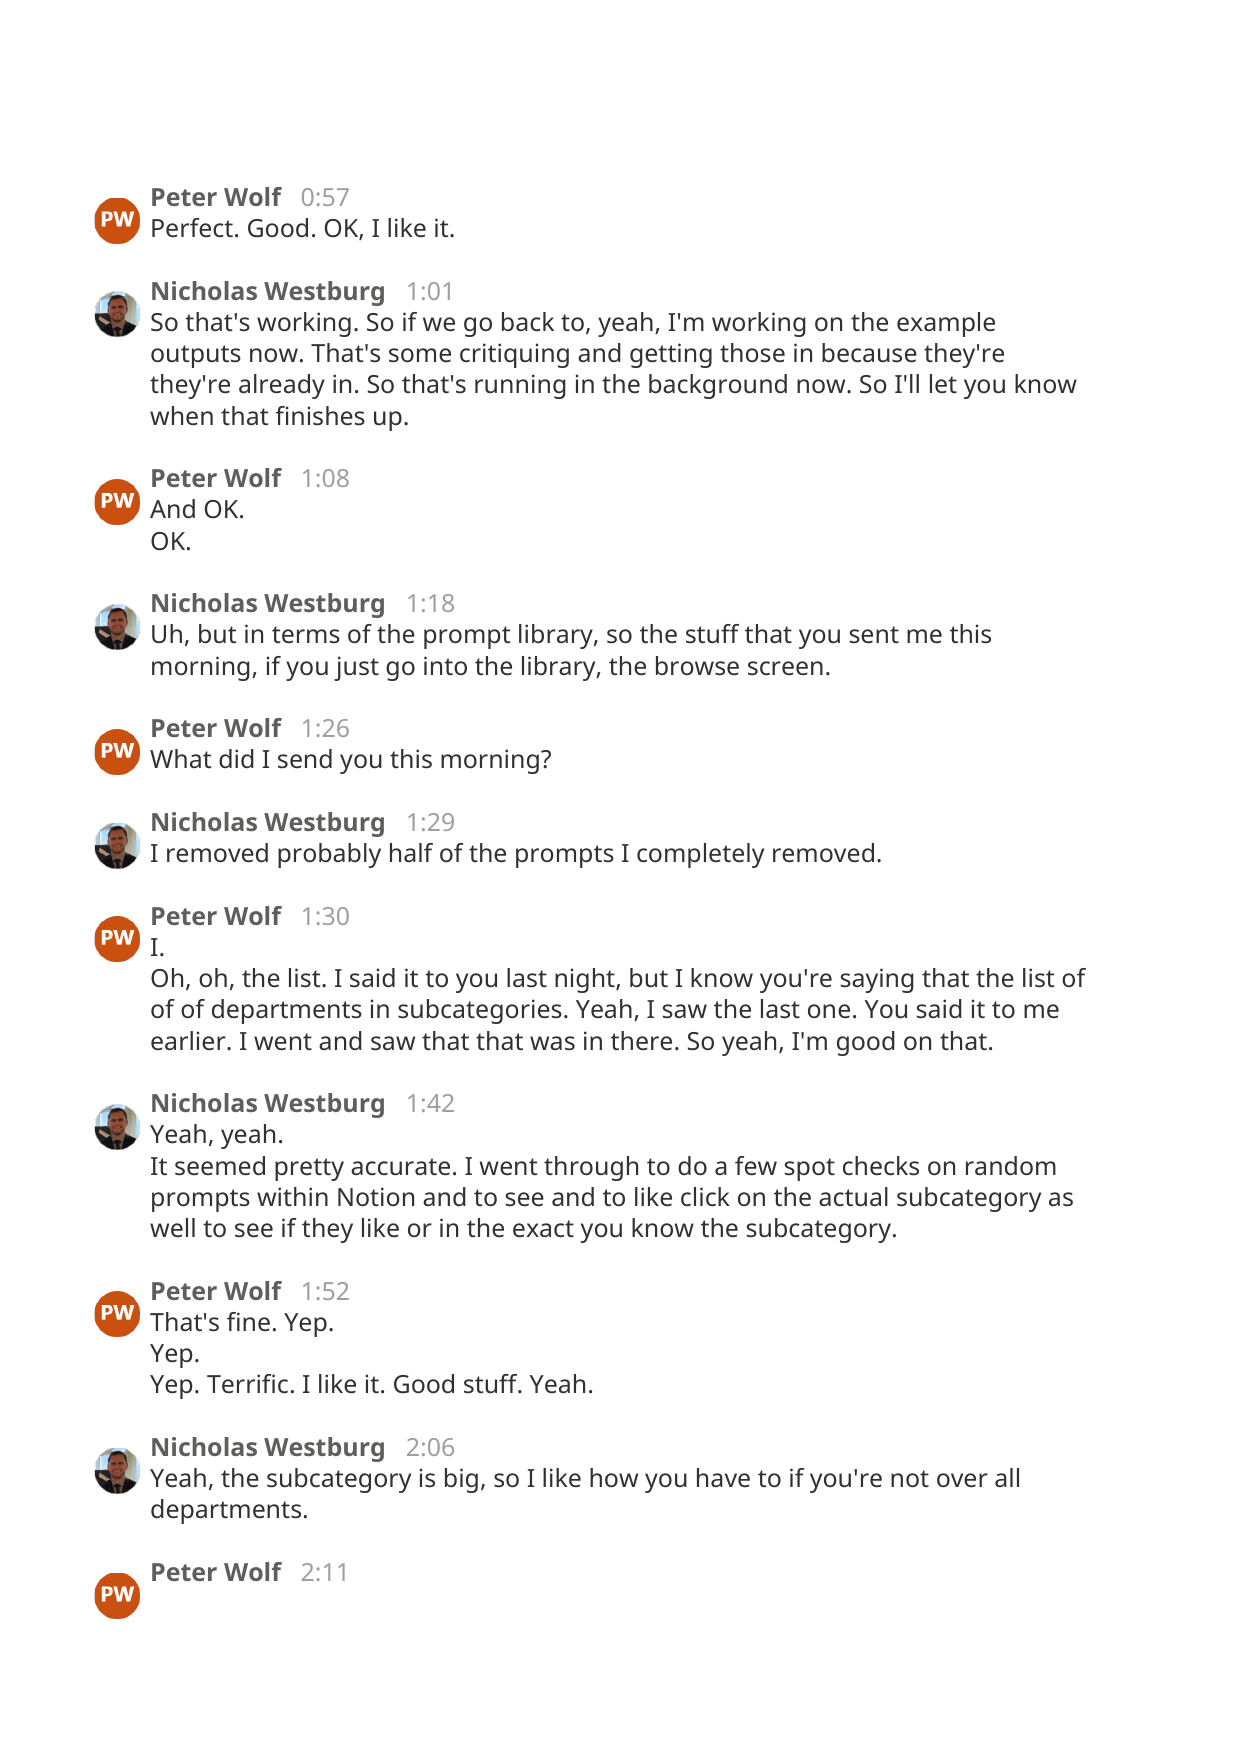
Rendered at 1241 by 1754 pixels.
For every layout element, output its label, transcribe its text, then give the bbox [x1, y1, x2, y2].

text Nicholas Westburg 1:29 I removed probably half of the prompts I completely removed. [150, 775, 1090, 869]
text Peter Wolf 0:57 Perfect. Good. OK, I like it. [150, 150, 1090, 244]
picture [94, 604, 140, 650]
picture [94, 1573, 140, 1619]
picture [94, 479, 140, 525]
text Nicholas Westburg 1:01 So that's working. So if we go back to, yeah, I'm working on the example outputs now. That's some critiquing and getting those in because they're they're already in. So that's running in the background now. So I'll let you know when that finishes up. [150, 244, 1090, 431]
text Nicholas Westburg 2:06 Yeah, the subcategory is big, so I like how you have to if you're not over all departments. [150, 1400, 1090, 1525]
picture [94, 1104, 140, 1150]
picture [94, 1448, 140, 1494]
picture [94, 1291, 140, 1337]
text Peter Wolf 1:30 I. Oh, oh, the list. I said it to you last night, but I know you're saying that the list of of of departments in subcategories. Yeah, I saw the last one. You said it to me earlier. I went and saw that that was in there. So yeah, I'm good on that. [150, 869, 1090, 1056]
picture [94, 291, 140, 337]
text Peter Wolf 1:26 What did I send you this morning? [150, 681, 1090, 775]
picture [94, 916, 140, 962]
picture [94, 198, 140, 244]
text Peter Wolf 1:52 That's fine. Yep. Yep. Yep. Terrific. I like it. Good stuff. Yeah. [150, 1244, 1090, 1400]
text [150, 1525, 1090, 1587]
picture [94, 729, 140, 775]
text Nicholas Westburg 1:18 Uh, but in terms of the prompt library, so the stuff that you sent me this morning, if you just go into the library, the browse screen. [150, 556, 1090, 681]
picture [94, 823, 140, 869]
text Nicholas Westburg 1:42 Yeah, yeah. It seemed pretty accurate. I went through to do a few spot checks on random prompts within Notion and to see and to like click on the actual subcategory as well to see if they like or in the exact you know the subcategory. [150, 1056, 1090, 1244]
text Peter Wolf 1:08 And OK. OK. [150, 431, 1090, 556]
